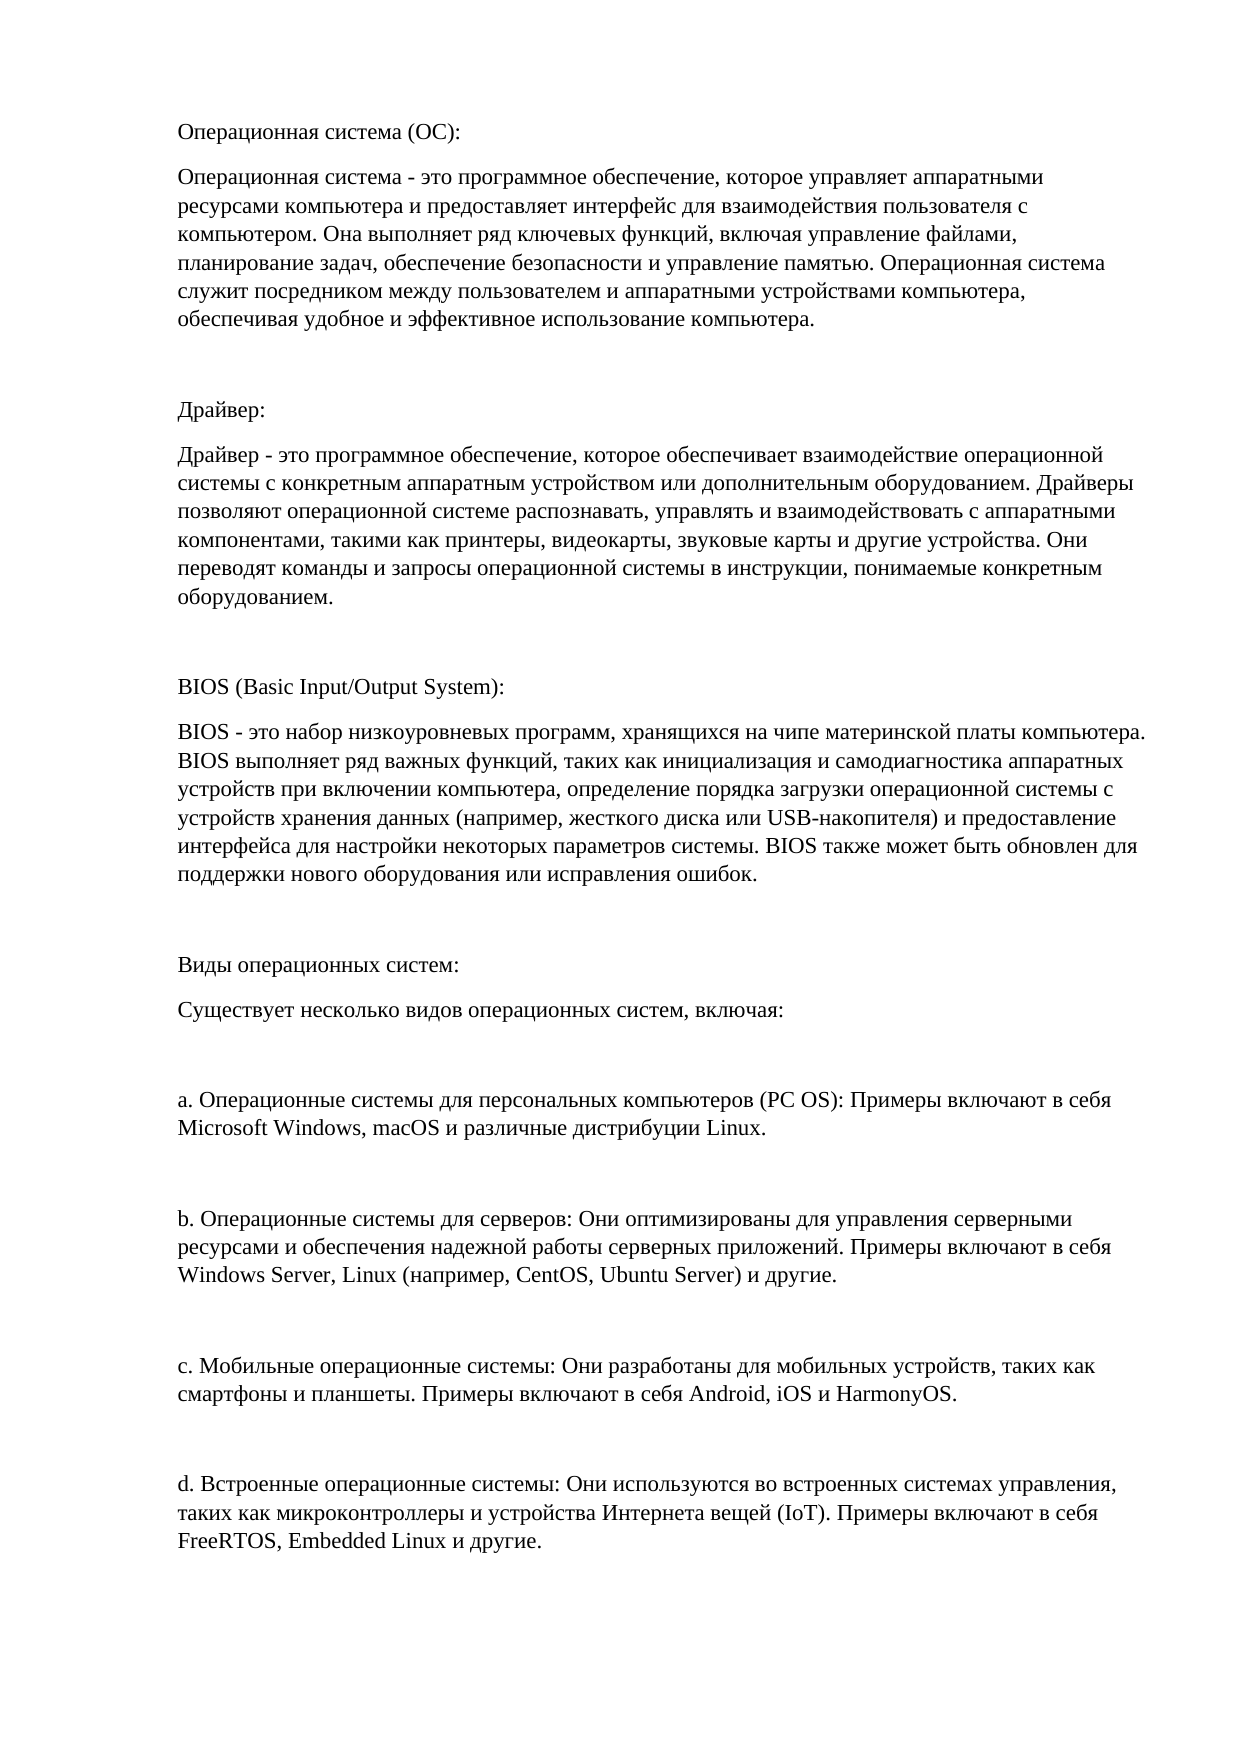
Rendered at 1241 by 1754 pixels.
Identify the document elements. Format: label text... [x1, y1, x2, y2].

text Существует несколько видов операционных систем, включая: [177, 996, 1152, 1022]
text Виды операционных систем: [177, 951, 1152, 977]
text a. Операционные системы для персональных компьютеров (PC OS): Примеры включают в себя Microsoft Windows, macOS и различные дистрибуции Linux. [177, 1086, 1152, 1141]
text c. Мобильные операционные системы: Они разработаны для мобильных устройств, таких как смартфоны и планшеты. Примеры включают в себя Android, iOS и HarmonyOS. [177, 1352, 1152, 1406]
text b. Операционные системы для серверов: Они оптимизированы для управления серверными ресурсами и обеспечения надежной работы серверных приложений. Примеры включают в себя Windows Server, Linux (например, CentOS, Ubuntu Server) и другие. [177, 1204, 1152, 1288]
text BIOS (Basic Input/Output System): [177, 673, 1152, 699]
text Операционная система (ОС): [177, 118, 1152, 144]
text Операционная система - это программное обеспечение, которое управляет аппаратными ресурсами компьютера и предоставляет интерфейс для взаимодействия пользователя с компьютером. Она выполняет ряд ключевых функций, включая управление файлами, планирование задач, обеспечение безопасности и управление памятью. Операционная система служит посредником между пользователем и аппаратными устройствами компьютера, обеспечивая удобное и эффективное использование компьютера. [177, 163, 1152, 332]
text Драйвер - это программное обеспечение, которое обеспечивает взаимодействие операционной системы с конкретным аппаратным устройством или дополнительным оборудованием. Драйверы позволяют операционной системе распознавать, управлять и взаимодействовать с аппаратными компонентами, такими как принтеры, видеокарты, звуковые карты и другие устройства. Они переводят команды и запросы операционной системы в инструкции, понимаемые конкретным оборудованием. [177, 441, 1152, 609]
text d. Встроенные операционные системы: Они используются во встроенных системах управления, таких как микроконтроллеры и устройства Интернета вещей (IoT). Примеры включают в себя FreeRTOS, Embedded Linux и другие. [177, 1470, 1152, 1553]
text BIOS - это набор низкоуровневых программ, хранящихся на чипе материнской платы компьютера. BIOS выполняет ряд важных функций, таких как инициализация и самодиагностика аппаратных устройств при включении компьютера, определение порядка загрузки операционной системы с устройств хранения данных (например, жесткого диска или USB-накопителя) и предоставление интерфейса для настройки некоторых параметров системы. BIOS также может быть обновлен для поддержки нового оборудования или исправления ошибок. [177, 718, 1152, 887]
text Драйвер: [177, 396, 1152, 422]
